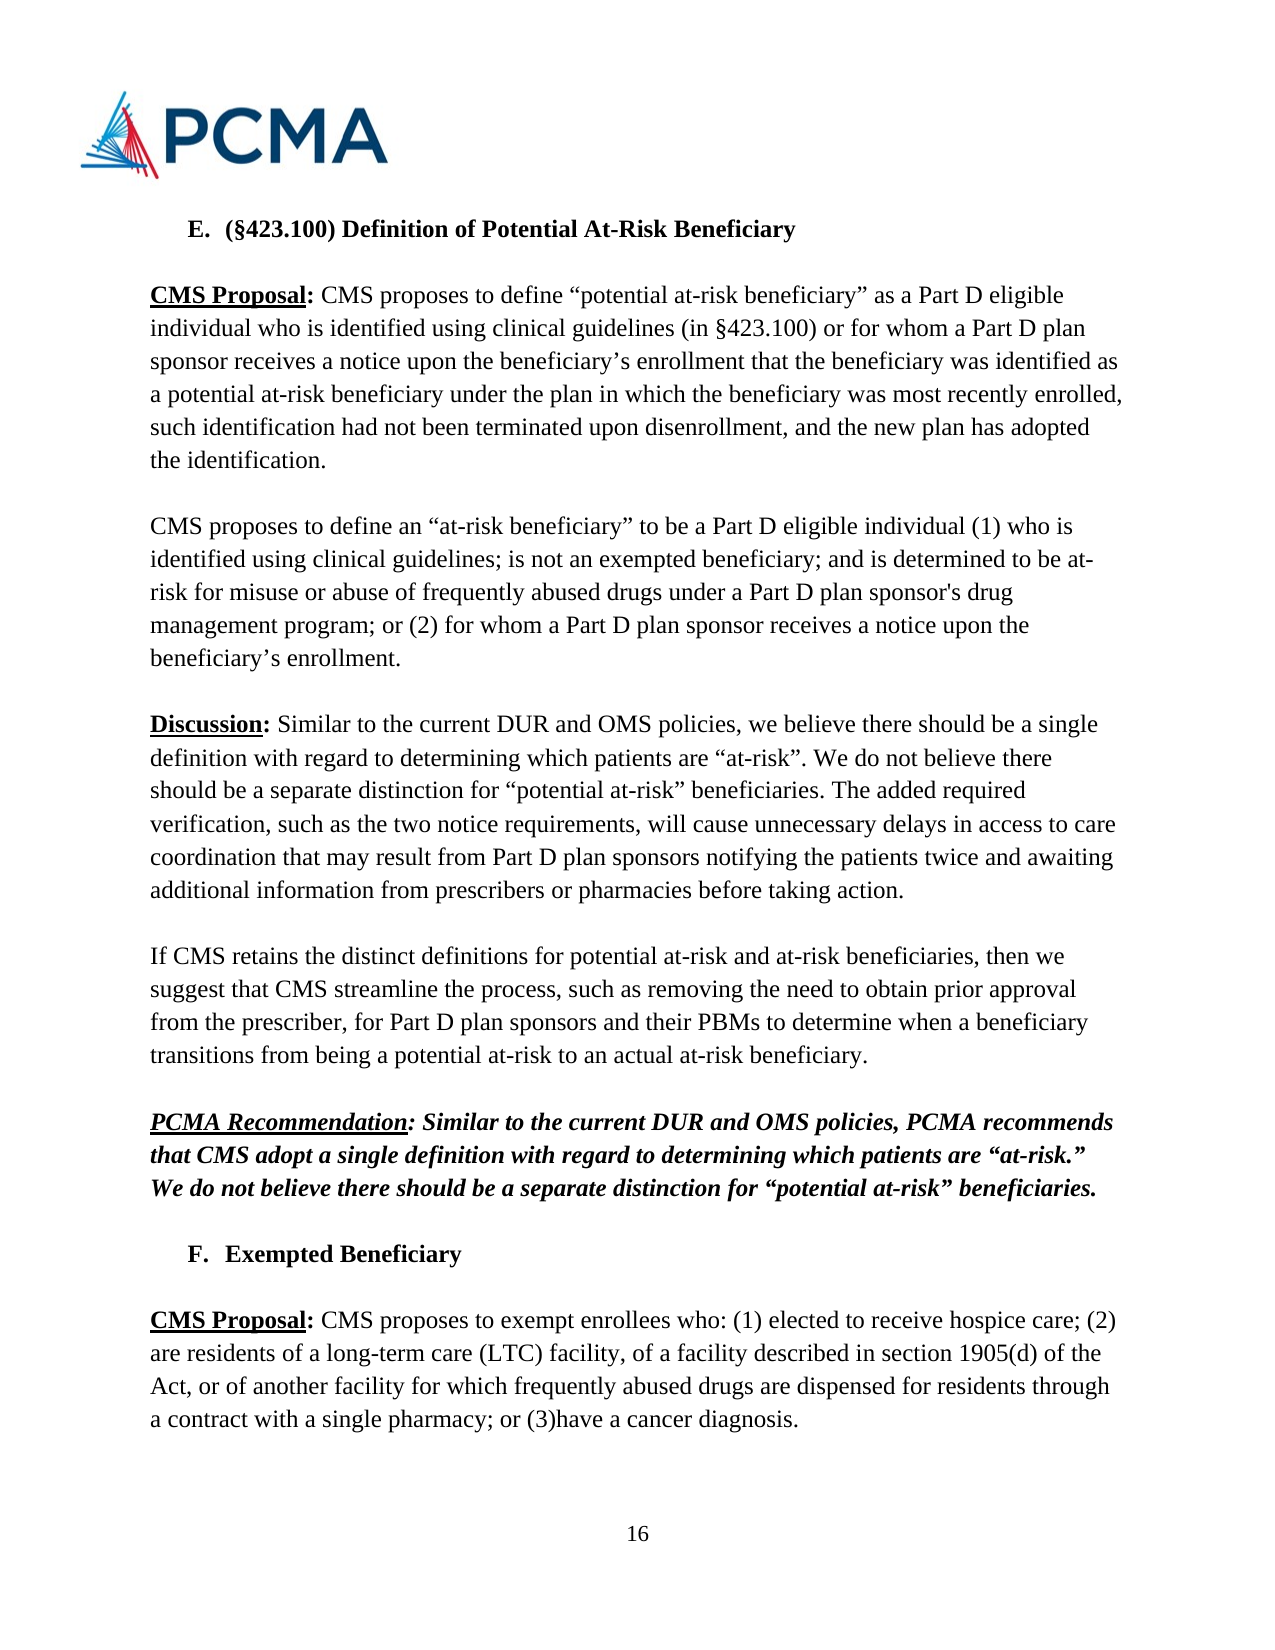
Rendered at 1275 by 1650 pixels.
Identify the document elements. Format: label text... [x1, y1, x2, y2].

picture [15, 25, 425, 194]
text If CMS retains the distinct definitions for potential at-risk and at-risk beneficiaries, then we suggest that CMS streamline the process, such as removing the need to obtain prior approval from the prescriber, for Part D plan sponsors and their PBMs to determine when a beneficiary transitions from being a potential at-risk to an actual at-risk beneficiary. [150, 941, 1091, 1069]
text Discussion: Similar to the current DUR and OMS policies, we believe there should be a single definition with regard to determining which patients are “at-risk”. We do not believe there should be a separate distinction for “potential at-risk” beneficiaries. The added required verification, such as the two notice requirements, will cause unnecessary delays in access to care coordination that may result from Part D plan sponsors notifying the patients twice and awaiting additional information from prescribers or pharmacies before taking action. [150, 709, 1118, 903]
text CMS Proposal: CMS proposes to define “potential at-risk beneficiary” as a Part D eligible individual who is identified using clinical guidelines (in §423.100) or for whom a Part D plan sponsor receives a notice upon the beneficiary’s enrollment that the beneficiary was identified as a potential at-risk beneficiary under the plan in which the beneficiary was most recently enrolled, such identification had not been terminated upon disenrollment, and the new plan has adopted the identification. [150, 280, 1123, 474]
list (§423.100) Definition of Potential At-Risk Beneficiary [187, 214, 1133, 243]
text CMS proposes to define an “at-risk beneficiary” to be a Part D eligible individual (1) who is identified using clinical guidelines; is not an exempted beneficiary; and is determined to be at- risk for misuse or abuse of frequently abused drugs under a Part D plan sponsor's drug management program; or (2) for whom a Part D plan sponsor receives a notice upon the beneficiary’s enrollment. [150, 511, 1096, 672]
subtitle PCMA Recommendation: Similar to the current DUR and OMS policies, PCMA recommends that CMS adopt a single definition with regard to determining which patients are “at-risk.” We do not believe there should be a separate distinction for “potential at-risk” beneficiaries. [150, 1107, 1118, 1202]
list Exempted Beneficiary [187, 1239, 1133, 1268]
text CMS Proposal: CMS proposes to exempt enrollees who: (1) elected to receive hospice care; (2) are residents of a long-term care (LTC) facility, of a facility described in section 1905(d) of the Act, or of another facility for which frequently abused drugs are dispensed for residents through a contract with a single pharmacy; or (3)have a cancer diagnosis. [150, 1305, 1121, 1433]
